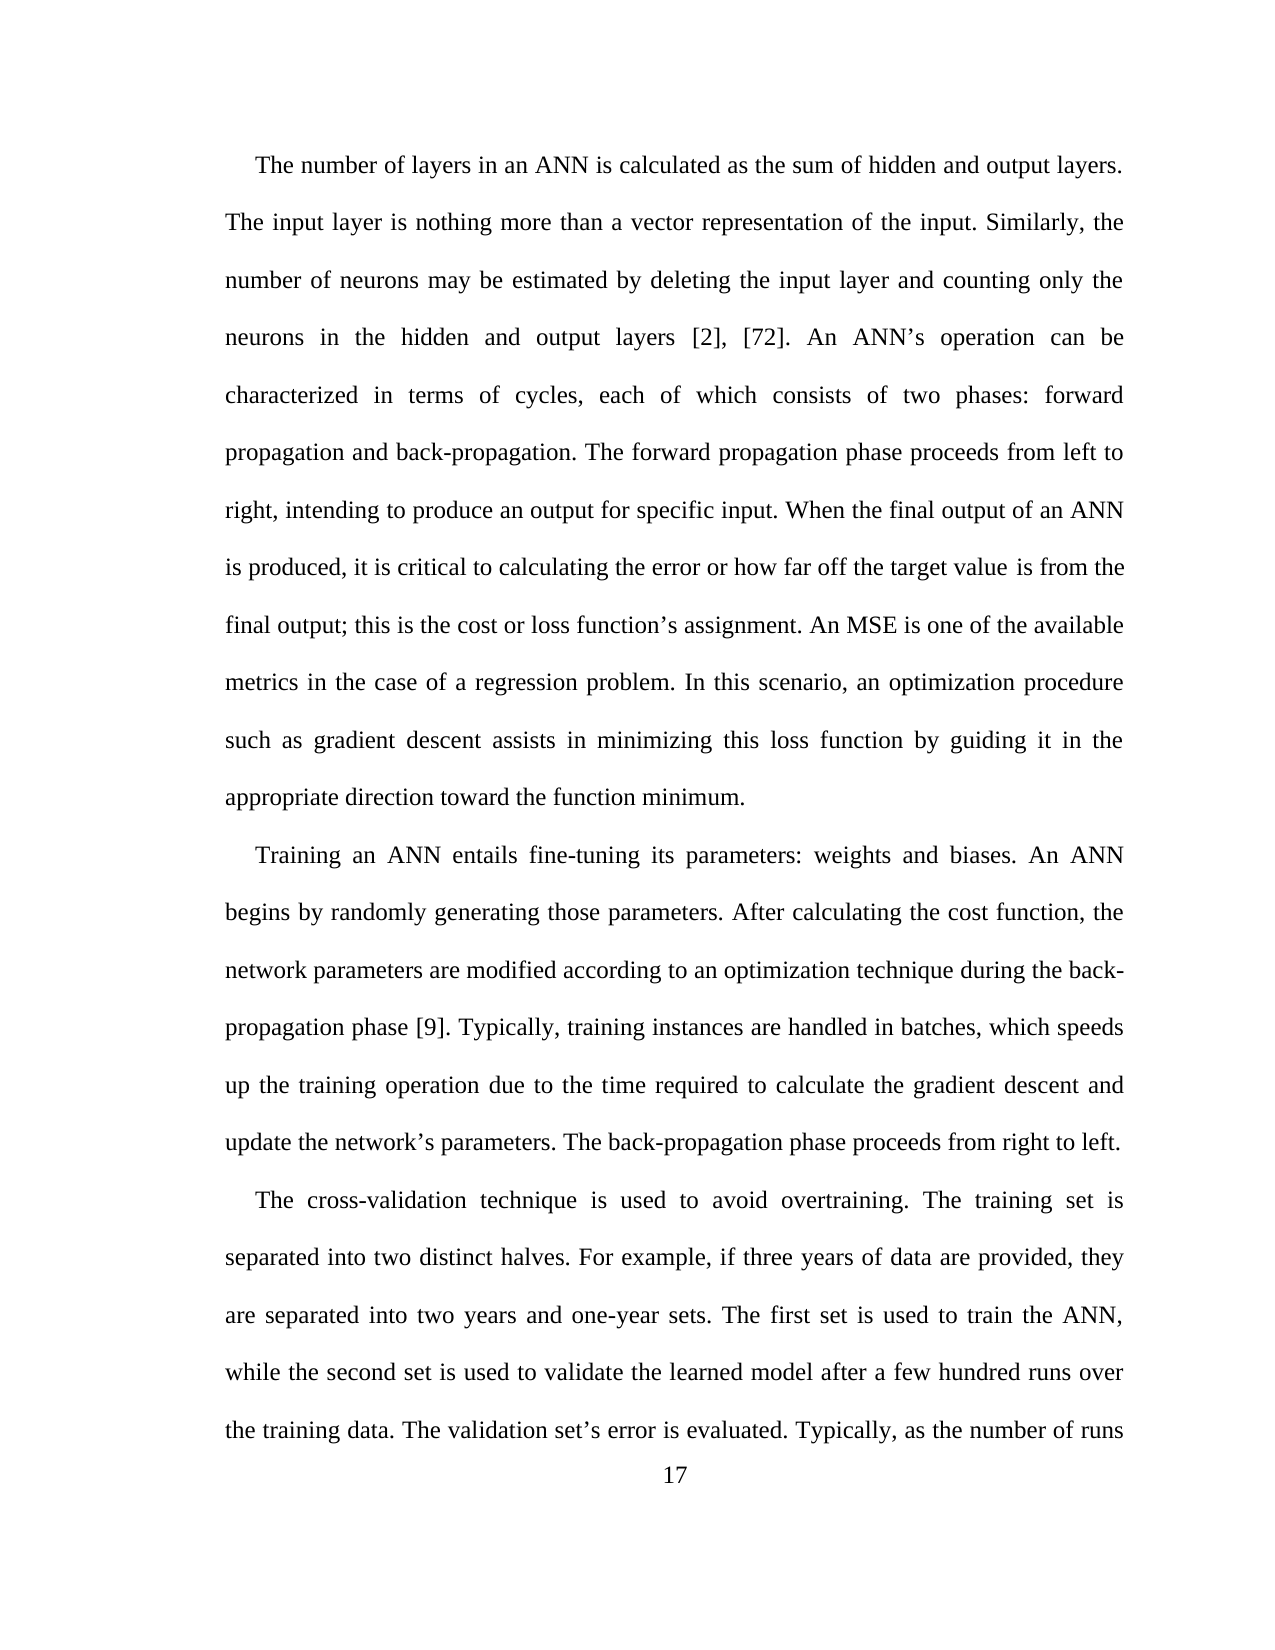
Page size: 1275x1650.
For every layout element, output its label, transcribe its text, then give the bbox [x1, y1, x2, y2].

text The number of layers in an ANN is calculated as the sum of hidden and output layers. The input layer is nothing more than a vector representation of the input. Similarly, the number of neurons may be estimated by deleting the input layer and counting only the neurons in the hidden and output layers [2], [72]. An ANN’s operation can be characterized in terms of cycles, each of which consists of two phases: forward propagation and back-propagation. The forward propagation phase proceeds from left to right, intending to produce an output for specific input. When the final output of an ANN is produced, it is critical to calculating the error or how far off the target value is from the final output; this is the cost or loss function’s assignment. An MSE is one of the available metrics in the case of a regression problem. In this scenario, an optimization procedure such as gradient descent assists in minimizing this loss function by guiding it in the appropriate direction toward the function minimum. [225, 150, 1125, 811]
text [225, 1185, 1125, 1444]
text Training an ANN entails fine-tuning its parameters: weights and biases. An ANN begins by randomly generating those parameters. After calculating the cost function, the network parameters are modified according to an optimization technique during the back-propagation phase [9]. Typically, training instances are handled in batches, which speeds up the training operation due to the time required to calculate the gradient descent and update the network’s parameters. The back-propagation phase proceeds from right to left. [225, 840, 1125, 1156]
